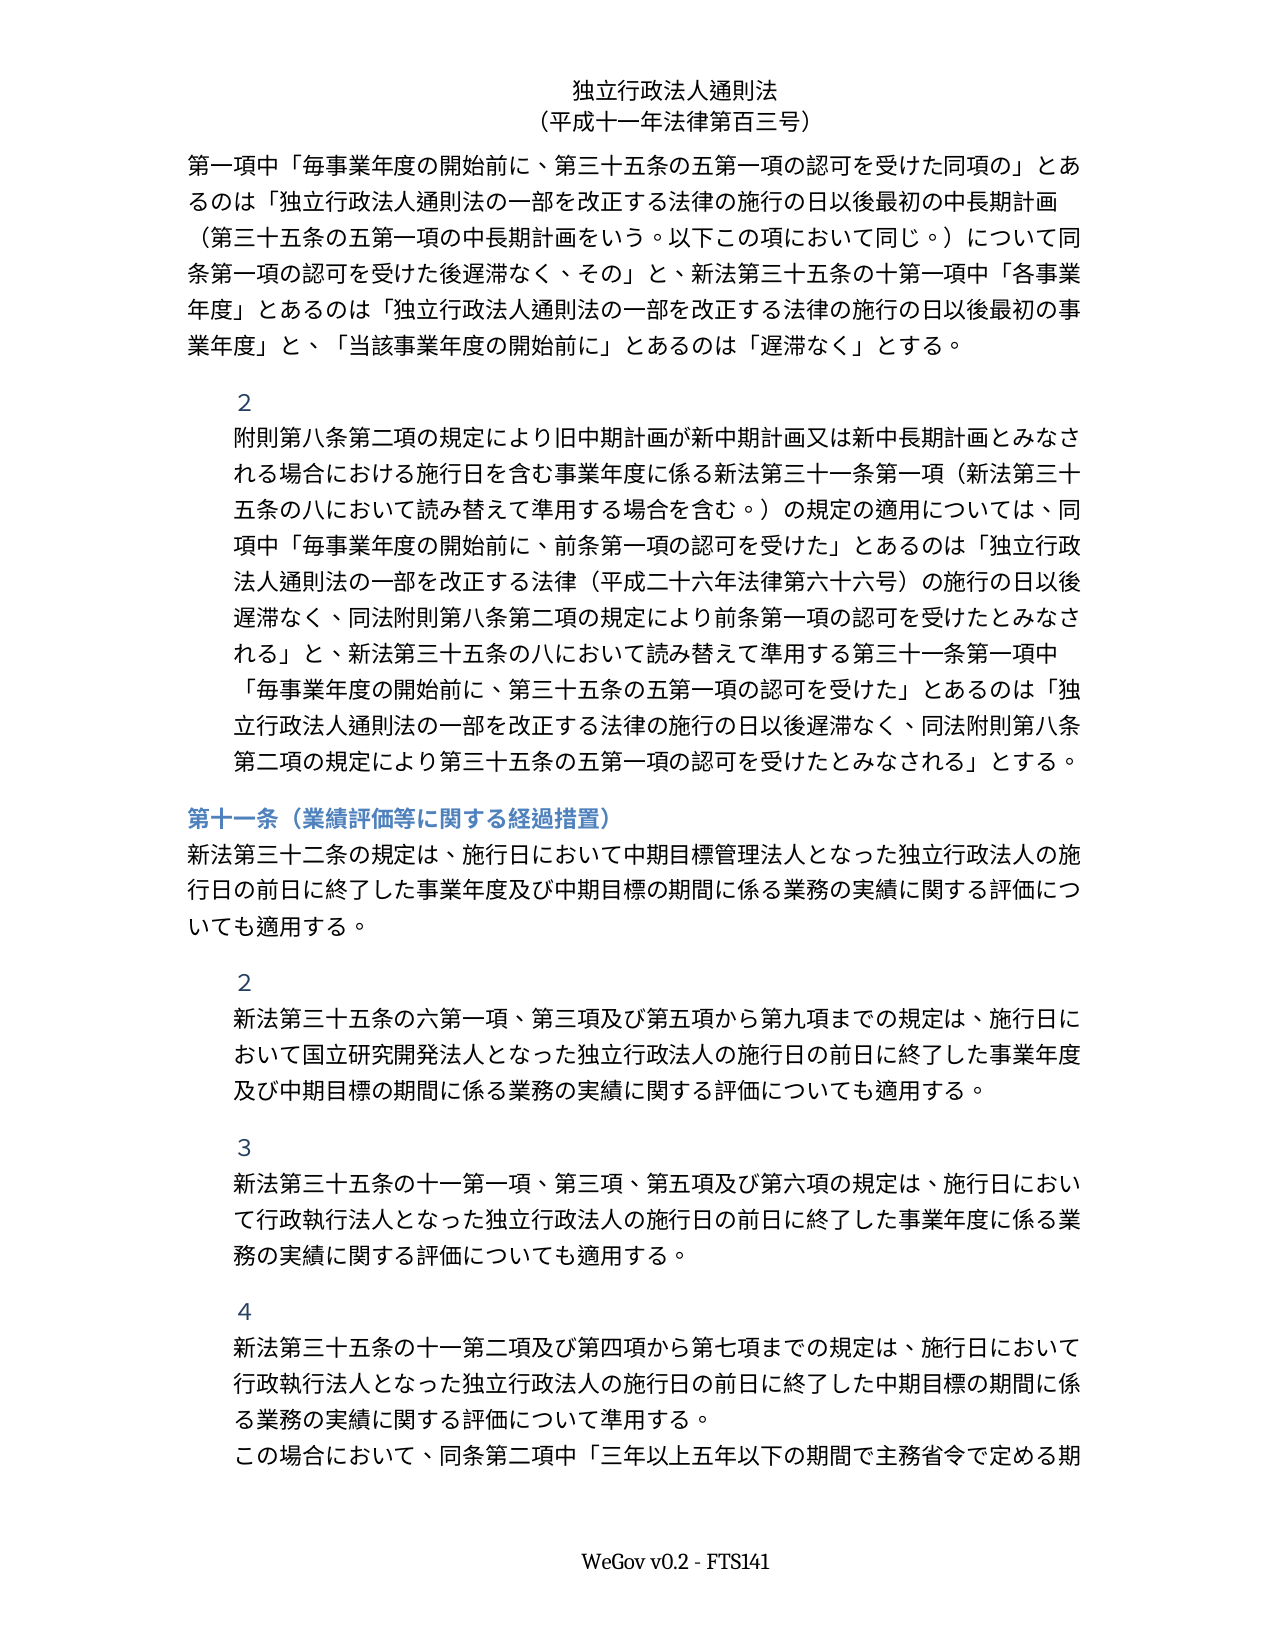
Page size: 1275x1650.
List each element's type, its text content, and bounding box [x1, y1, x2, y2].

subtitle ４ [233, 1296, 1087, 1328]
subtitle ２ [233, 386, 1087, 418]
text 新法第三十二条の規定は、施行日において中期目標管理法人となった独立行政法人の施行日の前日に終了した事業年度及び中期目標の期間に係る業務の実績に関する評価についても適用する。 [187, 838, 1087, 942]
subtitle ２ [233, 967, 1087, 998]
text 新法第三十五条の六第一項、第三項及び第五項から第九項までの規定は、施行日において国立研究開発法人となった独立行政法人の施行日の前日に終了した事業年度及び中期目標の期間に係る業務の実績に関する評価についても適用する。 [233, 1003, 1087, 1106]
subtitle 第十一条（業績評価等に関する経過措置） [187, 803, 1087, 834]
subtitle ３ [233, 1132, 1087, 1163]
text 新法第三十五条の十一第一項、第三項、第五項及び第六項の規定は、施行日において行政執行法人となった独立行政法人の施行日の前日に終了した事業年度に係る業務の実績に関する評価についても適用する。 [233, 1168, 1087, 1271]
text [233, 1332, 1087, 1471]
text 附則第八条第二項の規定により旧中期計画が新中期計画又は新中長期計画とみなされる場合における施行日を含む事業年度に係る新法第三十一条第一項（新法第三十五条の八において読み替えて準用する場合を含む。）の規定の適用については、同項中「毎事業年度の開始前に、前条第一項の認可を受けた」とあるのは「独立行政法人通則法の一部を改正する法律（平成二十六年法律第六十六号）の施行の日以後遅滞なく、同法附則第八条第二項の規定により前条第一項の認可を受けたとみなされる」と、新法第三十五条の八において読み替えて準用する第三十一条第一項中「毎事業年度の開始前に、第三十五条の五第一項の認可を受けた」とあるのは「独立行政法人通則法の一部を改正する法律の施行の日以後遅滞なく、同法附則第八条第二項の規定により第三十五条の五第一項の認可を受けたとみなされる」とする。 [233, 422, 1087, 777]
